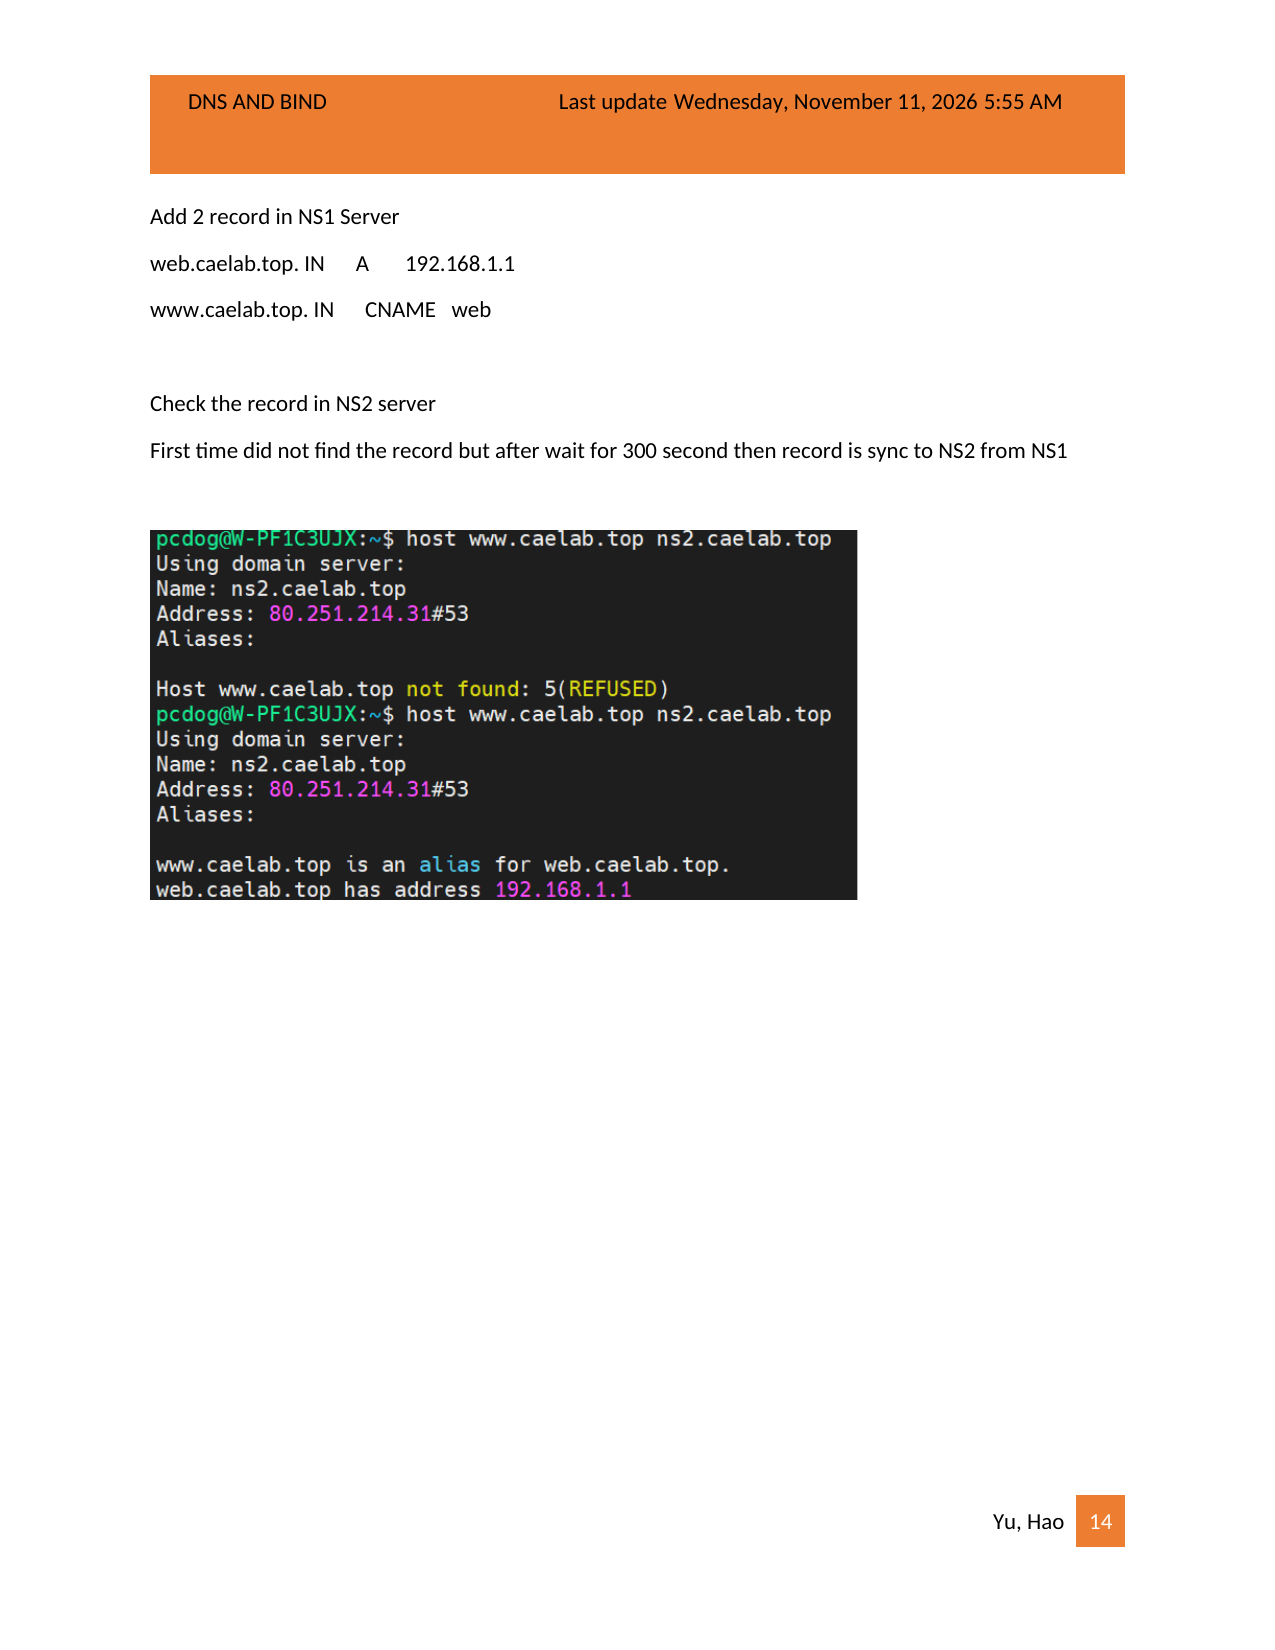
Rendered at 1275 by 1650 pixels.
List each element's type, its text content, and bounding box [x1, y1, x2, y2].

text www.caelab.top. IN CNAME web [150, 296, 1125, 324]
text Check the record in NS2 server [150, 389, 1125, 417]
picture [150, 530, 858, 900]
text Add 2 record in NS1 Server [150, 202, 1125, 230]
text web.caelab.top. IN A 192.168.1.1 [150, 249, 1125, 277]
text First time did not find the record but after wait for 300 second then record is sync to NS2 from NS1 [150, 436, 1125, 464]
